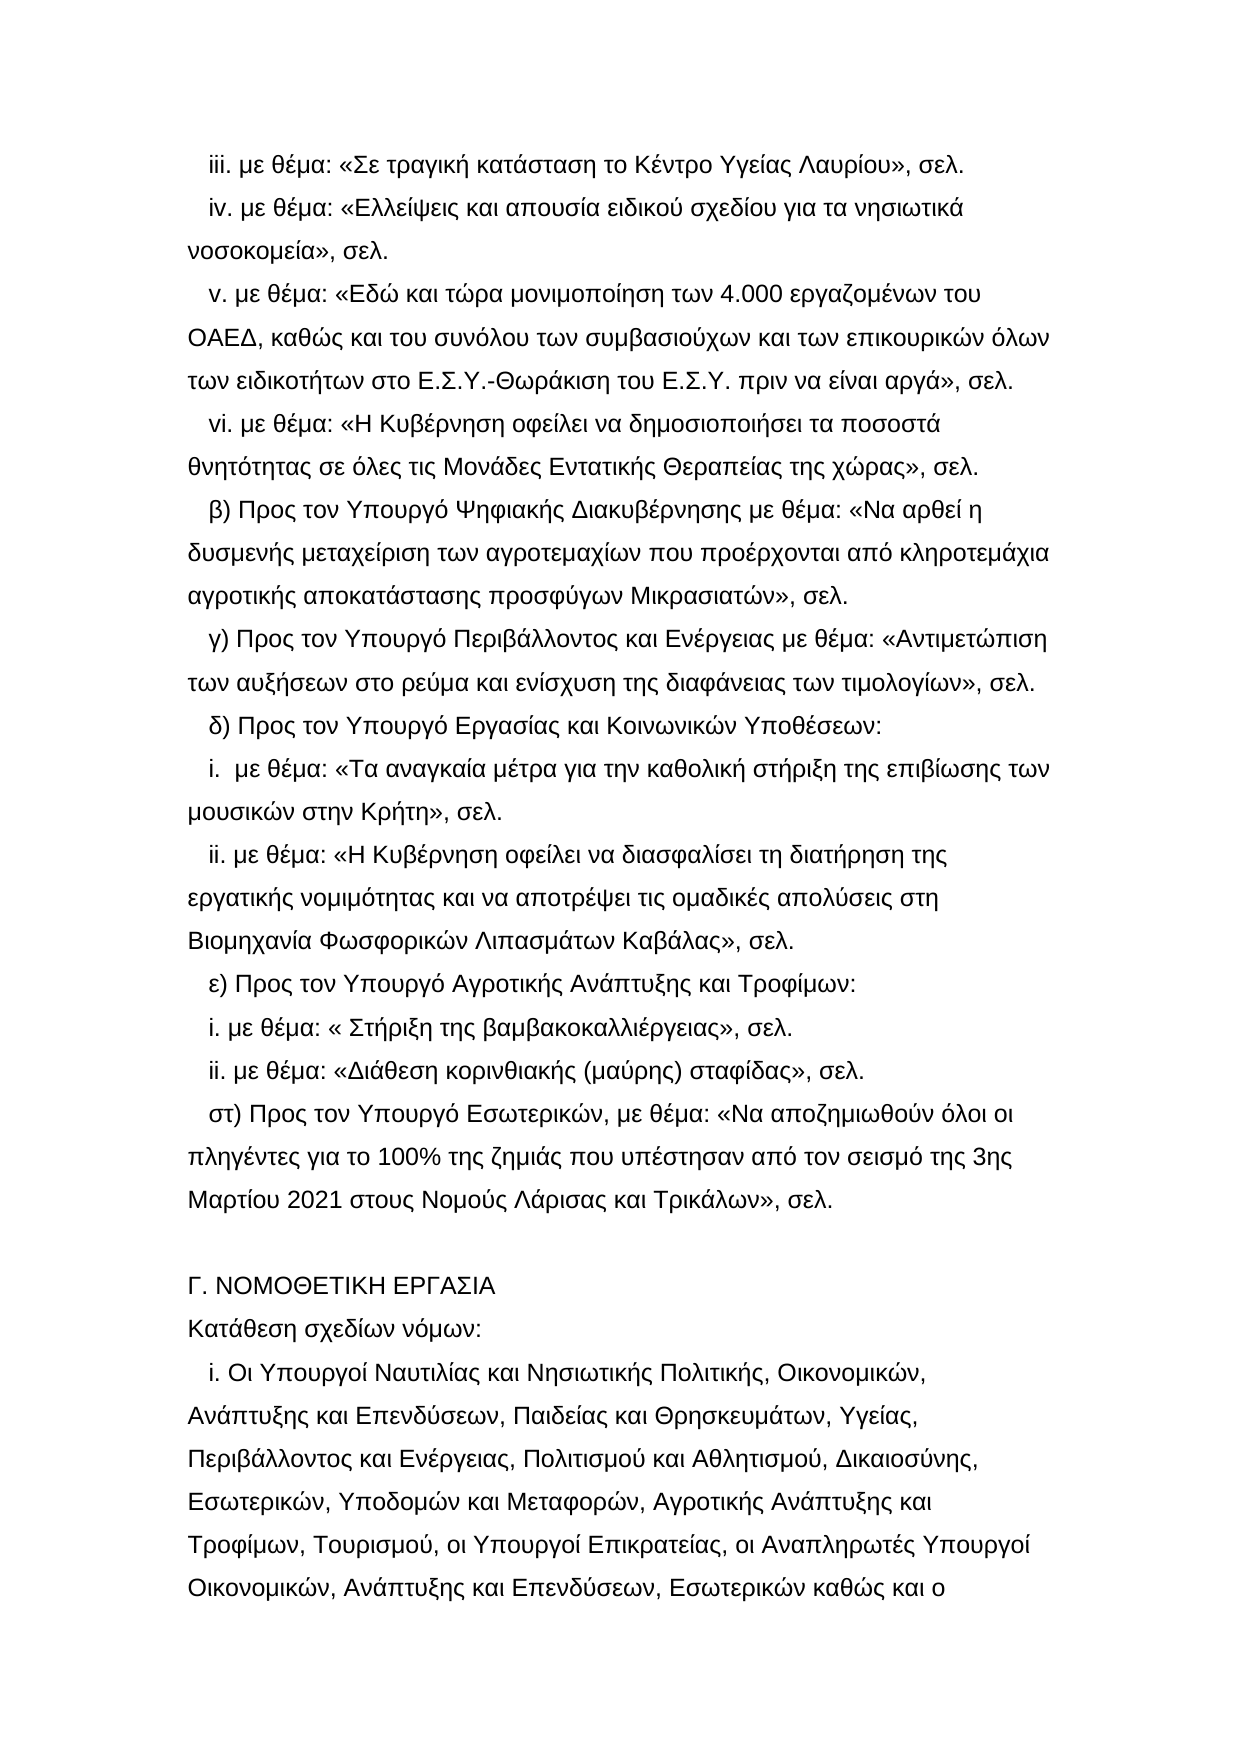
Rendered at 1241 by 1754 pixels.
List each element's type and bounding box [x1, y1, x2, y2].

text [187, 150, 1053, 1602]
